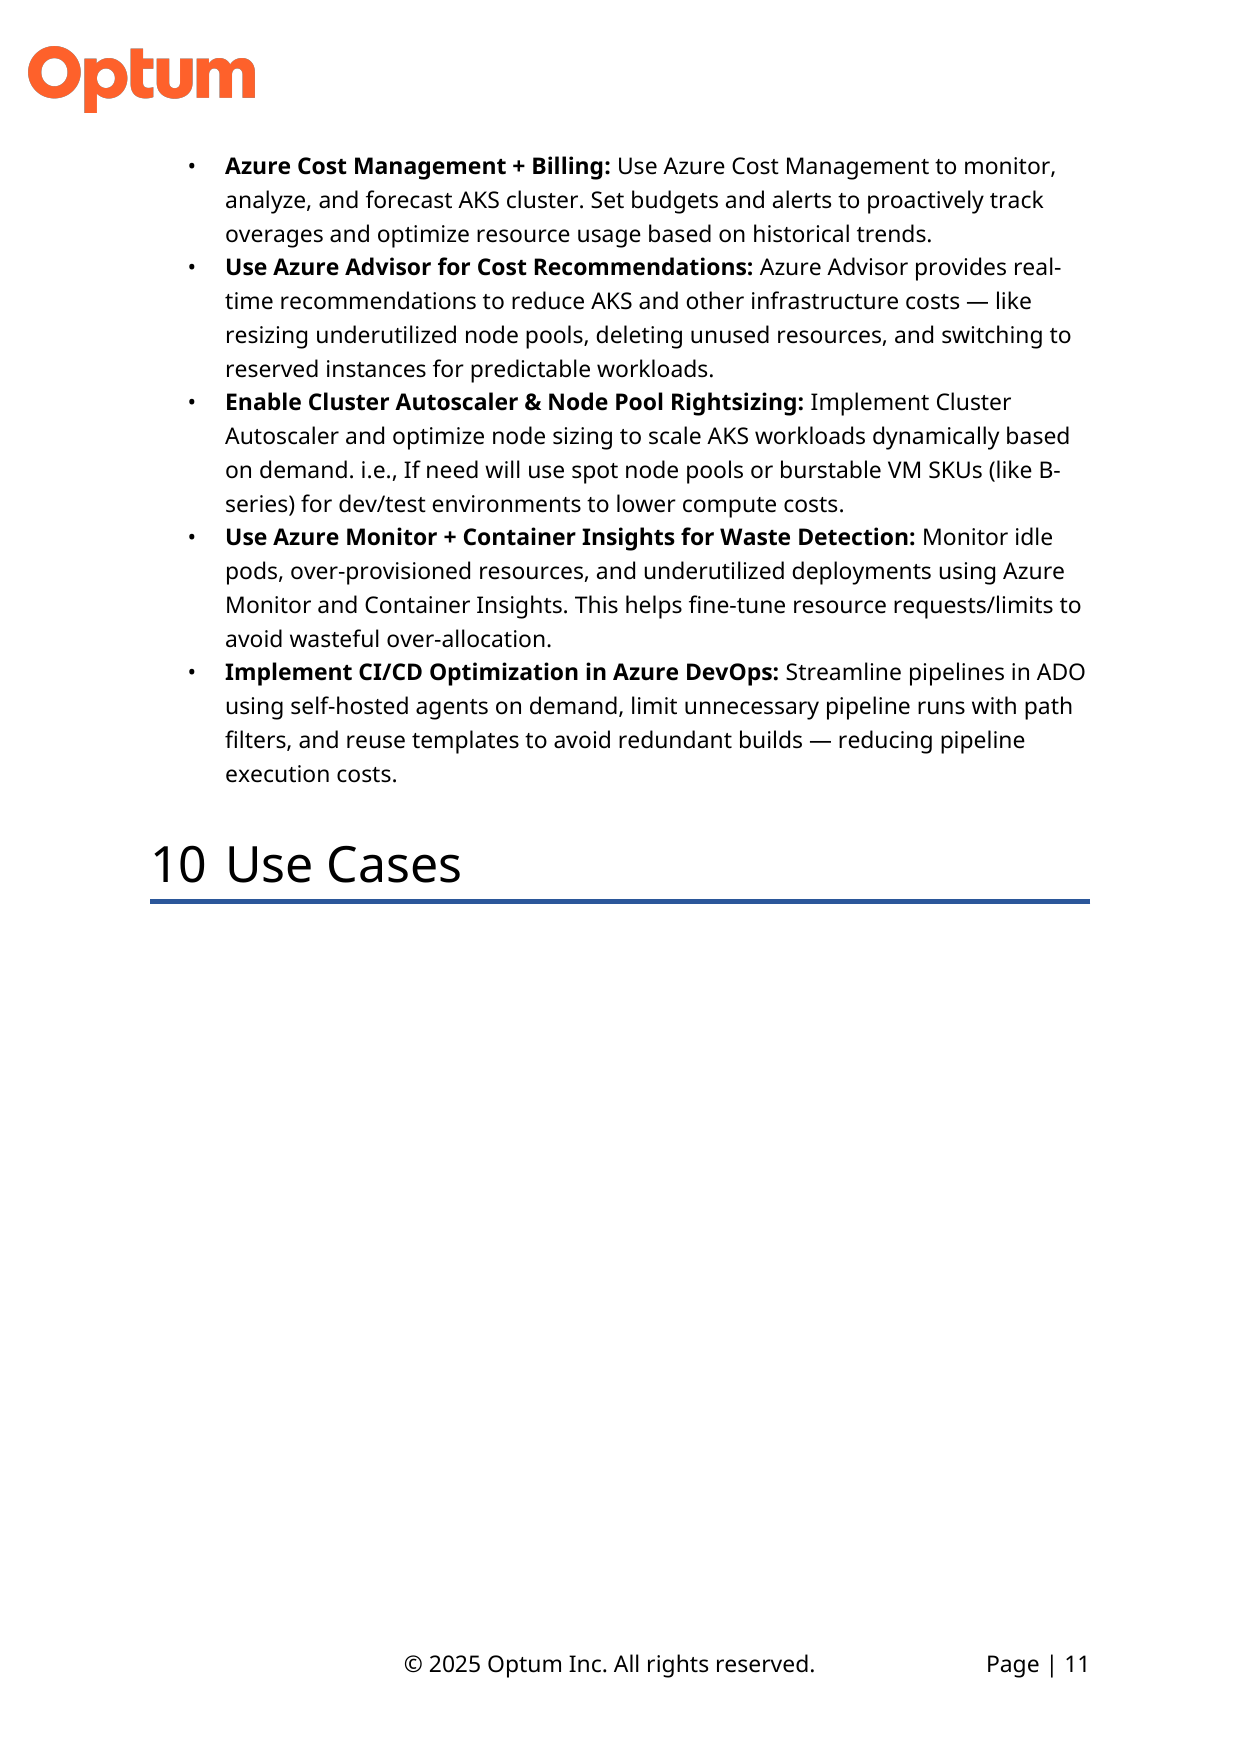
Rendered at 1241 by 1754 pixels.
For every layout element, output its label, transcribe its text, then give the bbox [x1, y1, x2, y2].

list Azure Cost Management + Billing: Use Azure Cost Management to monitor, analyze, and forecast AKS cluster. Set budgets and alerts to proactively track overages and optimize resource usage based on historical trends. [187, 150, 1090, 249]
picture [28, 46, 255, 113]
list Use Azure Advisor for Cost Recommendations: Azure Advisor provides real-time recommendations to reduce AKS and other infrastructure costs — like resizing underutilized node pools, deleting unused resources, and switching to reserved instances for predictable workloads. [187, 251, 1090, 384]
subtitle Use Cases [150, 829, 1090, 899]
list Enable Cluster Autoscaler & Node Pool Rightsizing: Implement Cluster Autoscaler and optimize node sizing to scale AKS workloads dynamically based on demand. i.e., If need will use spot node pools or burstable VM SKUs (like B-series) for dev/test environments to lower compute costs. [187, 386, 1090, 519]
list Implement CI/CD Optimization in Azure DevOps: Streamline pipelines in ADO using self-hosted agents on demand, limit unnecessary pipeline runs with path filters, and reuse templates to avoid redundant builds — reducing pipeline execution costs. [187, 656, 1090, 789]
list Use Azure Monitor + Container Insights for Waste Detection: Monitor idle pods, over-provisioned resources, and underutilized deployments using Azure Monitor and Container Insights. This helps fine-tune resource requests/limits to avoid wasteful over-allocation. [187, 521, 1090, 654]
